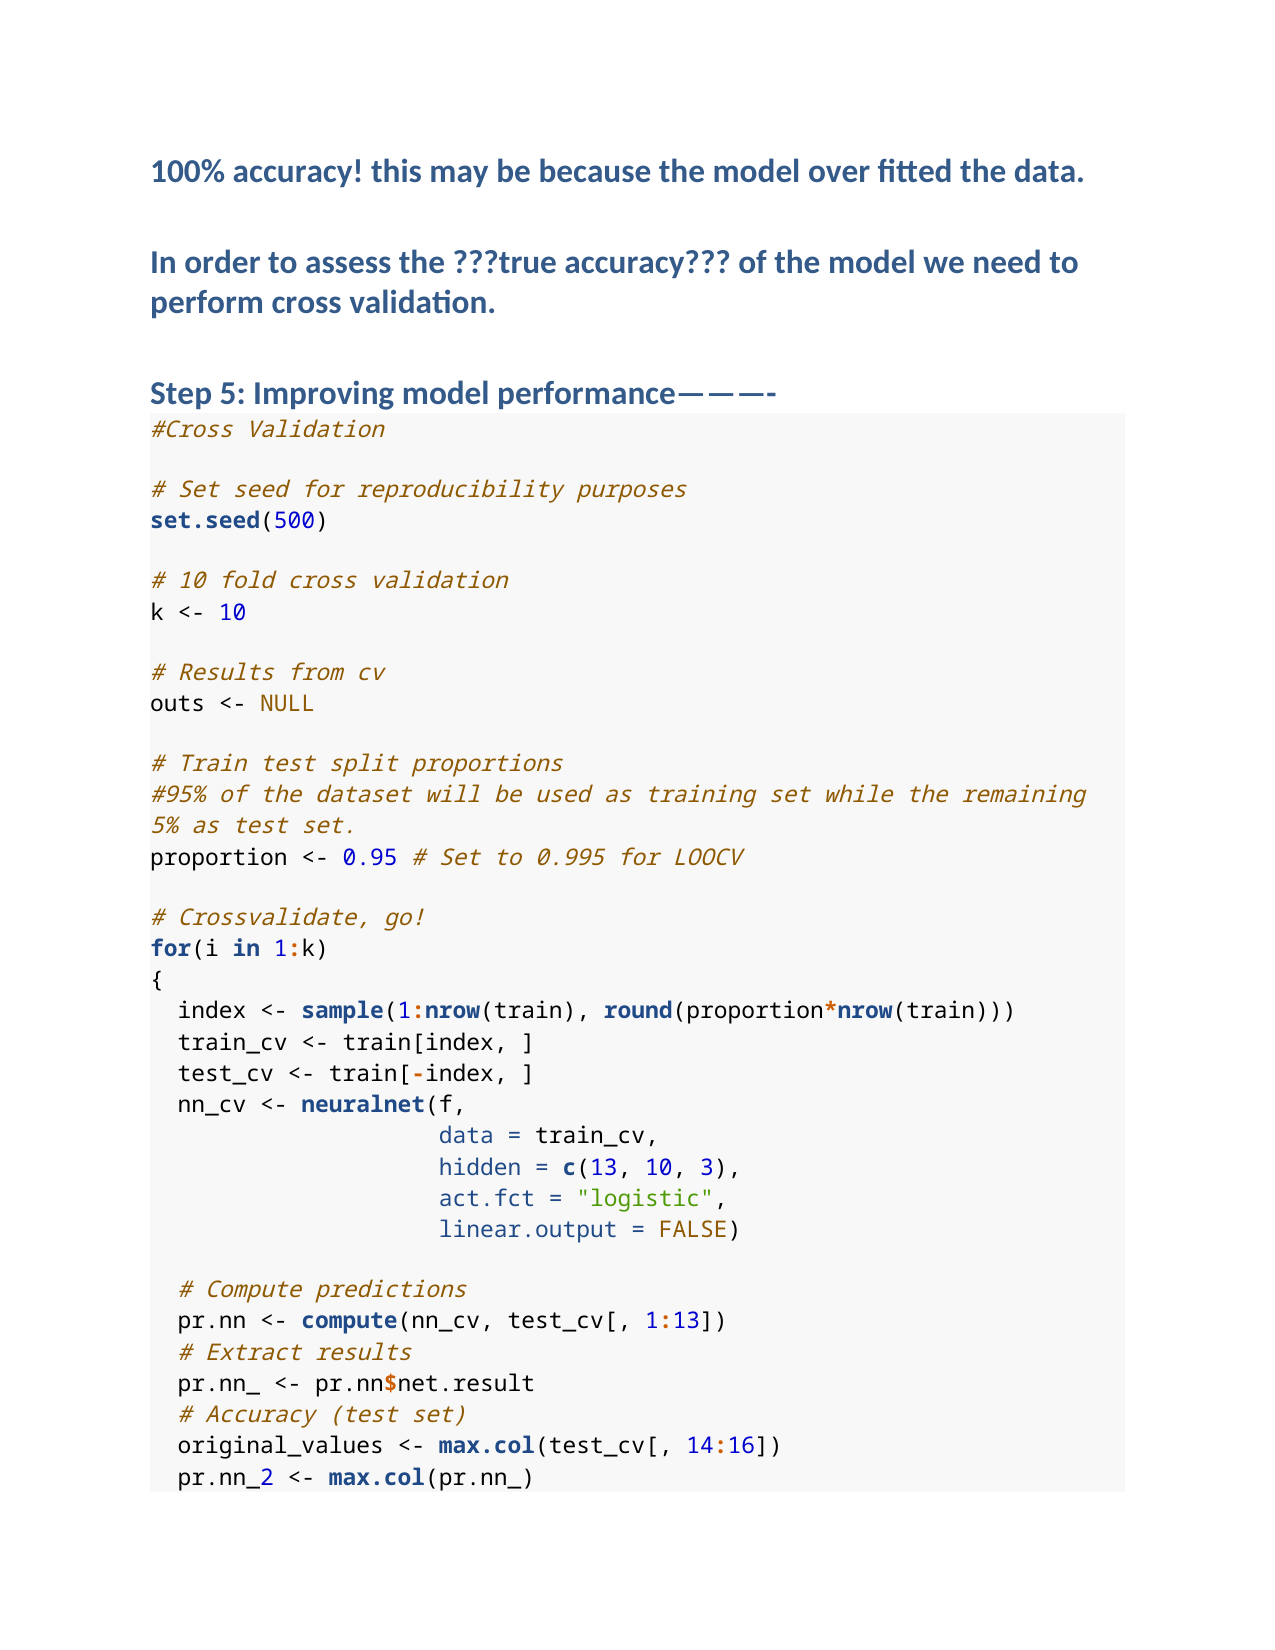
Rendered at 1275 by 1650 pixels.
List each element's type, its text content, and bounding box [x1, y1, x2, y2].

subtitle In order to assess the ???true accuracy??? of the model we need to perform cross validation. [150, 241, 1125, 322]
subtitle Step 5: Improving model performance———- [150, 372, 1125, 413]
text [150, 413, 1125, 1492]
subtitle 100% accuracy! this may be because the model over fitted the data. [150, 150, 1125, 191]
